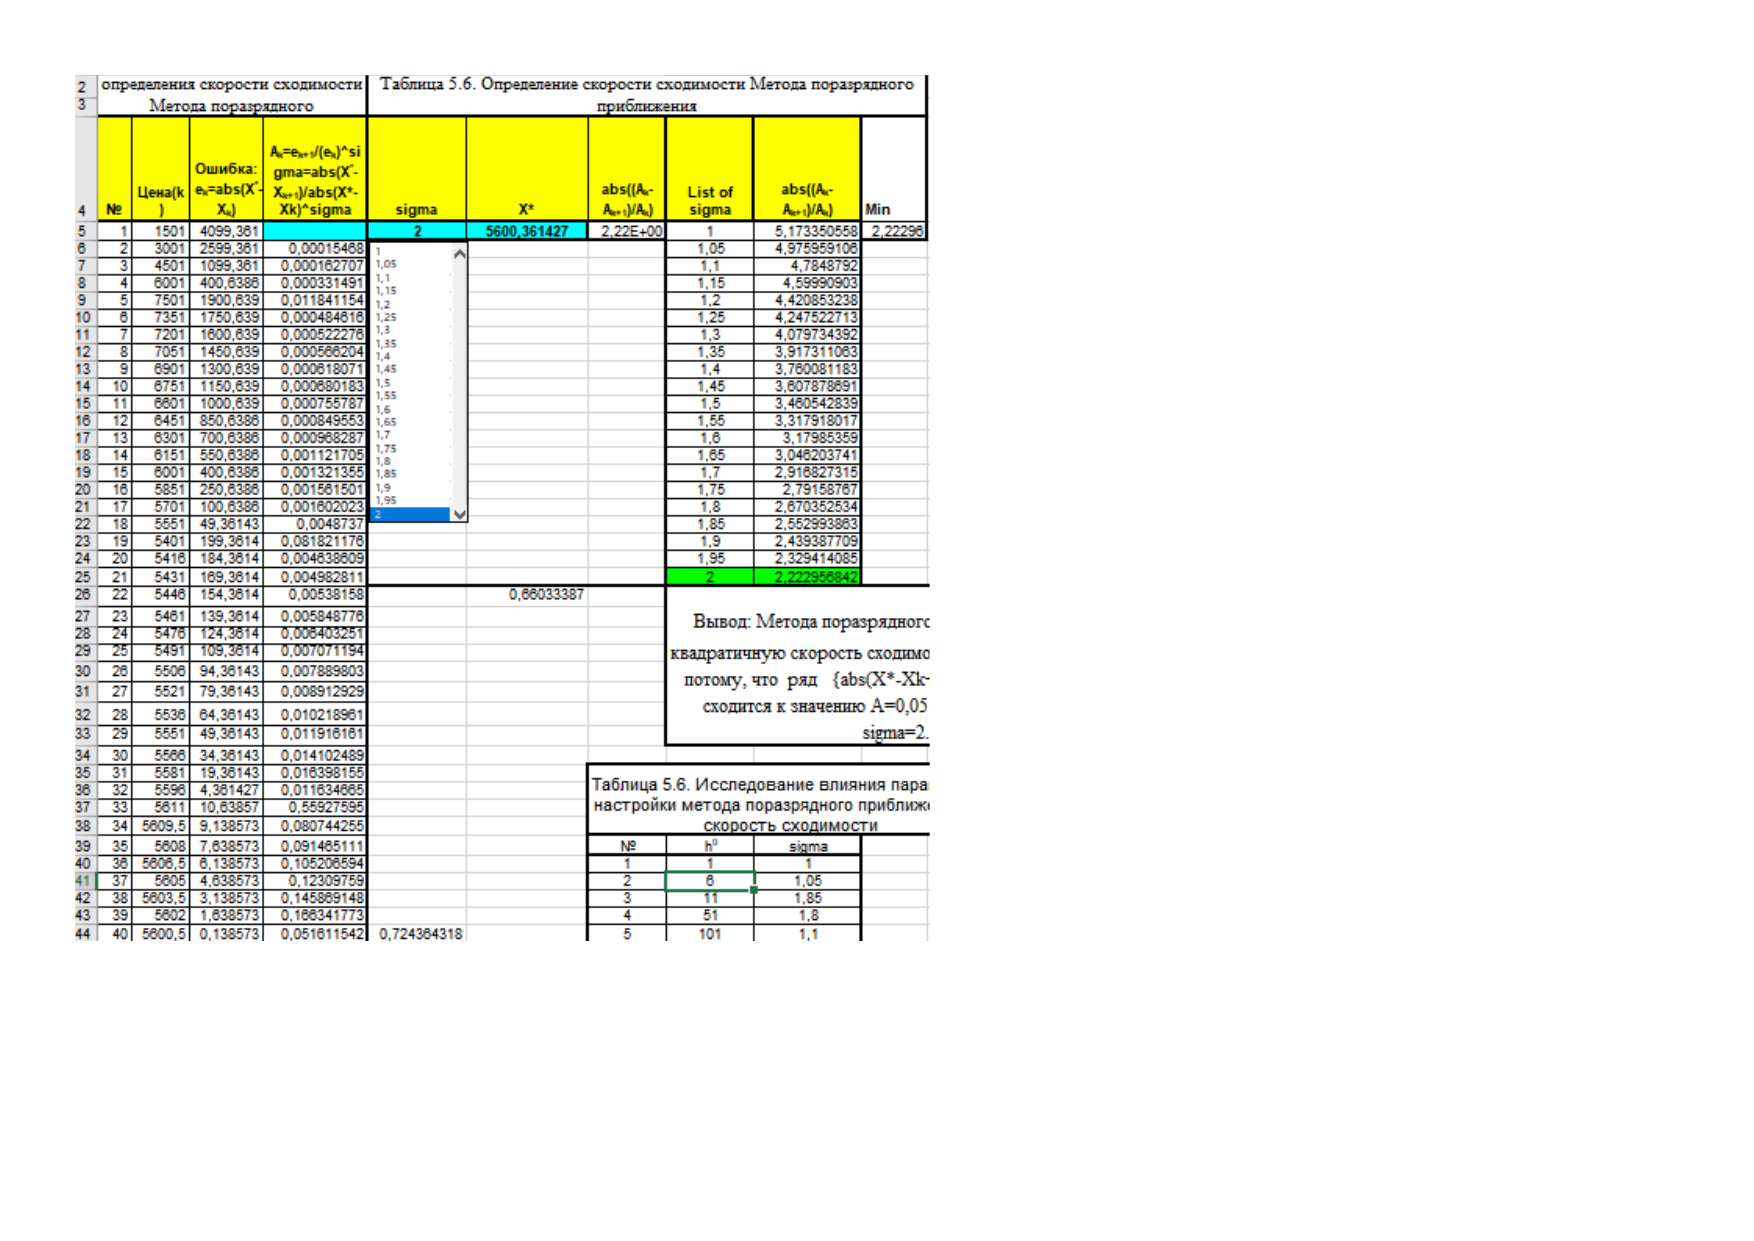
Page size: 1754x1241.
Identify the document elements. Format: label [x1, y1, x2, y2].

picture [75, 75, 930, 941]
